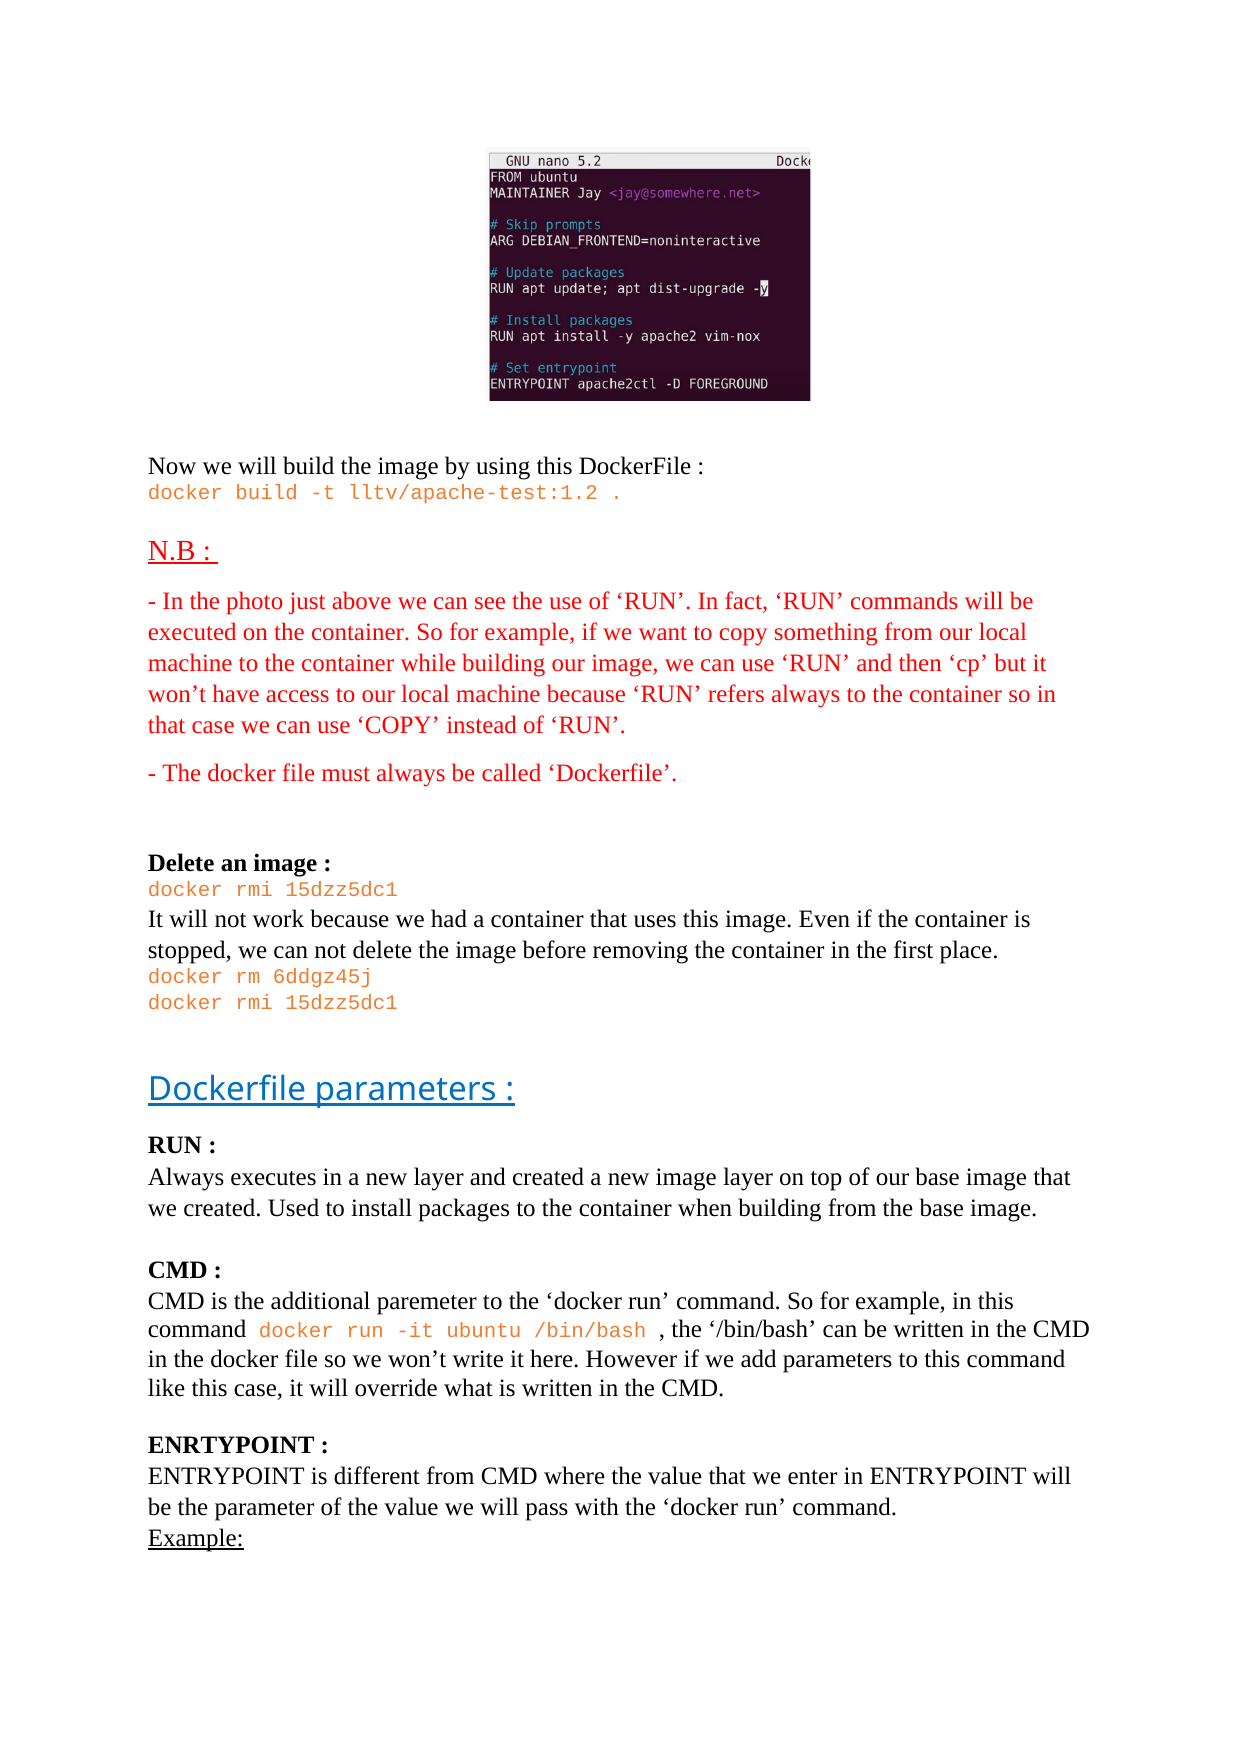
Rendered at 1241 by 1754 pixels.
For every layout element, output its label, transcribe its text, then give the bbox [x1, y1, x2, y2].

picture [485, 147, 811, 401]
text ENRTYPOINT : [148, 1430, 1093, 1459]
text docker build -t lltv/apache-test:1.2 . [148, 482, 1093, 506]
text Example: [148, 1523, 1093, 1552]
text N.B : [148, 533, 1093, 567]
text - In the photo just above we can see the use of ‘RUN’. In fact, ‘RUN’ commands will be executed on the container. So for example, if we want to copy something from our local machine to the container while building our image, we can use ‘RUN’ and then ‘cp’ but it won’t have access to our local machine because ‘RUN’ refers always to the container so in that case we can use ‘COPY’ instead of ‘RUN’. [148, 586, 1093, 739]
text It will not work because we had a container that uses this image. Even if the container is stopped, we can not delete the image before removing the container in the first place. [148, 904, 1093, 964]
text ENTRYPOINT is different from CMD where the value that we enter in ENTRYPOINT will be the parameter of the value we will pass with the ‘docker run’ command. [148, 1461, 1093, 1521]
text Delete an image : [148, 848, 1093, 876]
text docker rmi 15dzz5dc1 [148, 879, 1093, 902]
text CMD : [148, 1255, 1093, 1283]
text - The docker file must always be called ‘Dockerfile’. [148, 758, 1093, 786]
text Now we will build the image by using this DockerFile : [148, 451, 1093, 480]
text RUN : [148, 1131, 1093, 1159]
text Always executes in a new layer and created a new image layer on top of our base image that we created. Used to install packages to the container when building from the base image. [148, 1162, 1093, 1221]
text CMD is the additional paremeter to the ‘docker run’ command. So for example, in this command docker run -it ubuntu /bin/bash , the ‘/bin/bash’ can be written in the CMD in the docker file so we won’t write it here. However if we add parameters to this command like this case, it will override what is written in the CMD. [148, 1286, 1093, 1402]
text docker rmi 15dzz5dc1 [148, 992, 1093, 1015]
text docker rm 6ddgz45j [148, 966, 1093, 990]
text Dockerfile parameters : [148, 1065, 1093, 1110]
